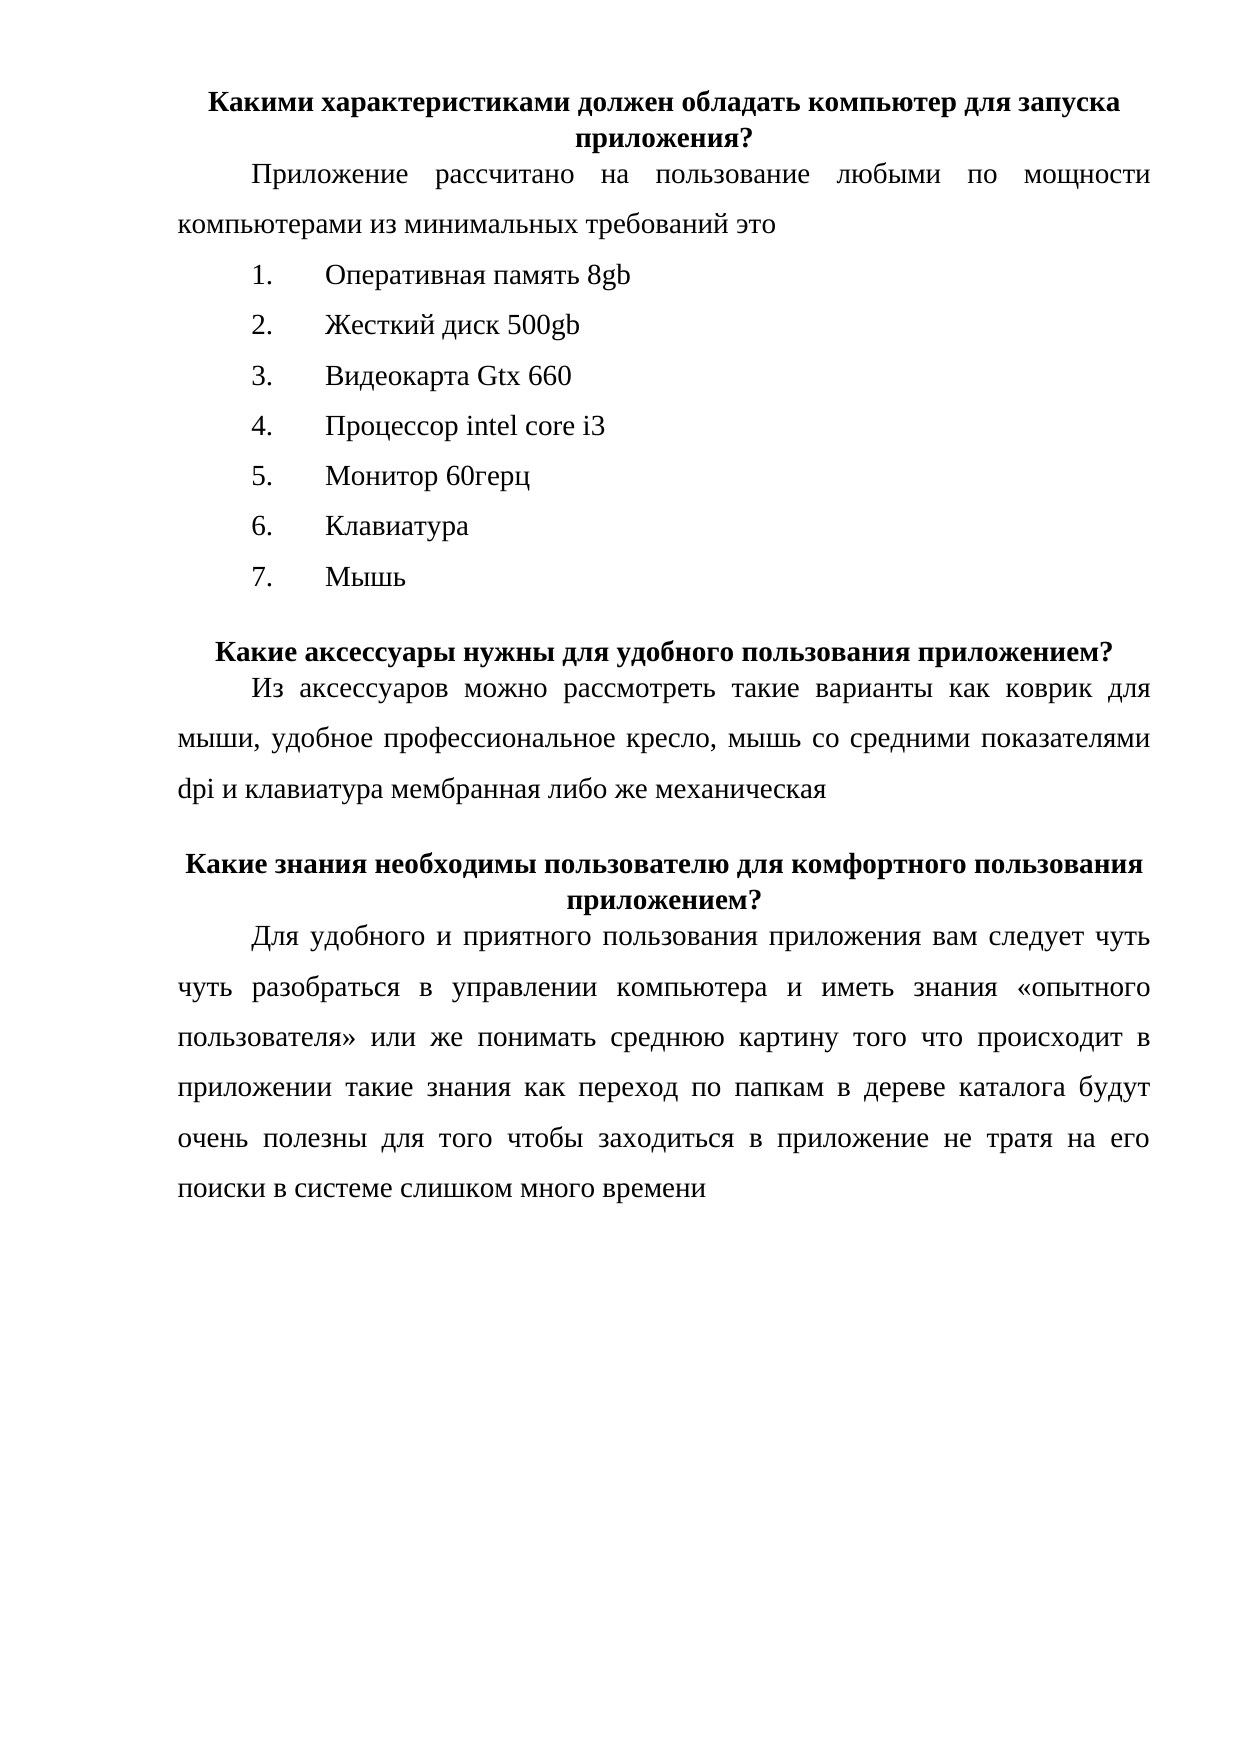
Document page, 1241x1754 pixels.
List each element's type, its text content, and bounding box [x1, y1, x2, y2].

list Процессор intel core i3 [177, 408, 1152, 441]
list Жесткий диск 500gb [177, 307, 1152, 341]
text Для удобного и приятного пользования приложения вам следует чуть чуть разобраться в управлении компьютера и иметь знания «опытного пользователя» или же понимать среднюю картину того что происходит в приложении такие знания как переход по папкам в дереве каталога будут очень полезны для того чтобы заходиться в приложение не тратя на его поиски в системе слишком много времени [177, 918, 1152, 1204]
subtitle Какие аксессуары нужны для удобного пользования приложением? [177, 634, 1152, 668]
subtitle Какие знания необходимы пользователю для комфортного пользования приложением? [177, 846, 1152, 916]
list Оперативная память 8gb [177, 257, 1152, 291]
text Приложение рассчитано на пользование любыми по мощности компьютерами из минимальных требований это [177, 156, 1152, 240]
list Монитор 60герц [177, 458, 1152, 492]
list Клавиатура [177, 508, 1152, 542]
list Мышь [177, 559, 1152, 592]
text Из аксессуаров можно рассмотреть такие варианты как коврик для мыши, удобное профессиональное кресло, мышь со средними показателями dpi и клавиатура мембранная либо же механическая [177, 670, 1152, 804]
list Видеокарта Gtx 660 [177, 358, 1152, 391]
subtitle Какими характеристиками должен обладать компьютер для запуска приложения? [177, 84, 1152, 154]
